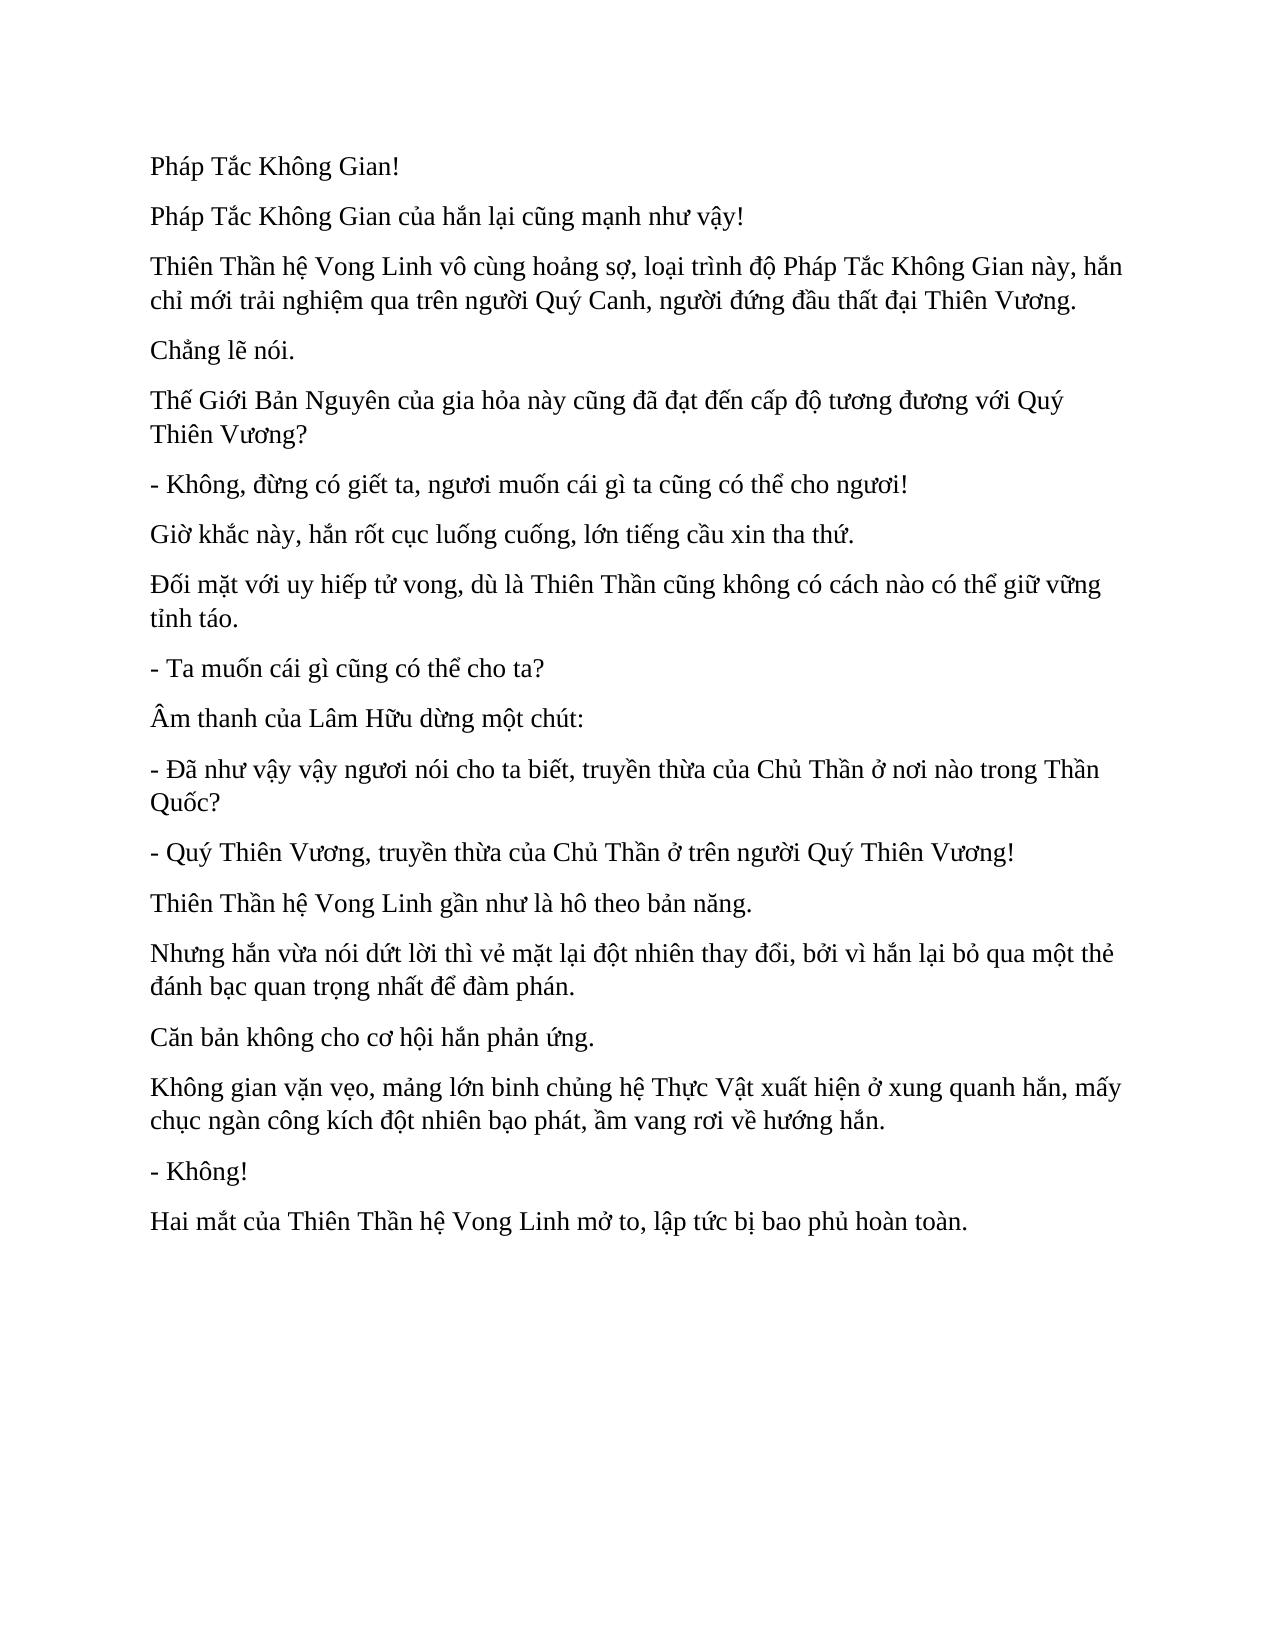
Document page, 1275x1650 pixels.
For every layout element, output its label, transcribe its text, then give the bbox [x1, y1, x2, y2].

text Chẳng lẽ nói. [150, 334, 1125, 365]
text - Đã như vậy vậy ngươi nói cho ta biết, truyền thừa của Chủ Thần ở nơi nào trong Thần Quốc? [150, 753, 1125, 817]
text Thiên Thần hệ Vong Linh vô cùng hoảng sợ, loại trình độ Pháp Tắc Không Gian này, hắn chỉ mới trải nghiệm qua trên người Quý Canh, người đứng đầu thất đại Thiên Vương. [150, 250, 1125, 315]
text - Quý Thiên Vương, truyền thừa của Chủ Thần ở trên người Quý Thiên Vương! [150, 836, 1125, 868]
text Âm thanh của Lâm Hữu dừng một chút: [150, 702, 1125, 734]
text Đối mặt với uy hiếp tử vong, dù là Thiên Thần cũng không có cách nào có thể giữ vững tỉnh táo. [150, 568, 1125, 633]
text Hai mắt của Thiên Thần hệ Vong Linh mở to, lập tức bị bao phủ hoàn toàn. [150, 1205, 1125, 1236]
text Thiên Thần hệ Vong Linh gần như là hô theo bản năng. [150, 887, 1125, 918]
text Không gian vặn vẹo, mảng lớn binh chủng hệ Thực Vật xuất hiện ở xung quanh hắn, mấy chục ngàn công kích đột nhiên bạo phát, ầm vang rơi về hướng hắn. [150, 1071, 1125, 1136]
text - Không! [150, 1154, 1125, 1186]
text Thế Giới Bản Nguyên của gia hỏa này cũng đã đạt đến cấp độ tương đương với Quý Thiên Vương? [150, 384, 1125, 449]
text - Không, đừng có giết ta, ngươi muốn cái gì ta cũng có thể cho ngươi! [150, 468, 1125, 499]
text Pháp Tắc Không Gian của hắn lại cũng mạnh như vậy! [150, 200, 1125, 231]
text - Ta muốn cái gì cũng có thể cho ta? [150, 652, 1125, 683]
text Pháp Tắc Không Gian! [150, 150, 1125, 181]
text Căn bản không cho cơ hội hắn phản ứng. [150, 1021, 1125, 1052]
text Giờ khắc này, hắn rốt cục luống cuống, lớn tiếng cầu xin tha thứ. [150, 518, 1125, 549]
text Nhưng hắn vừa nói dứt lời thì vẻ mặt lại đột nhiên thay đổi, bởi vì hắn lại bỏ qua một thẻ đánh bạc quan trọng nhất để đàm phán. [150, 937, 1125, 1002]
